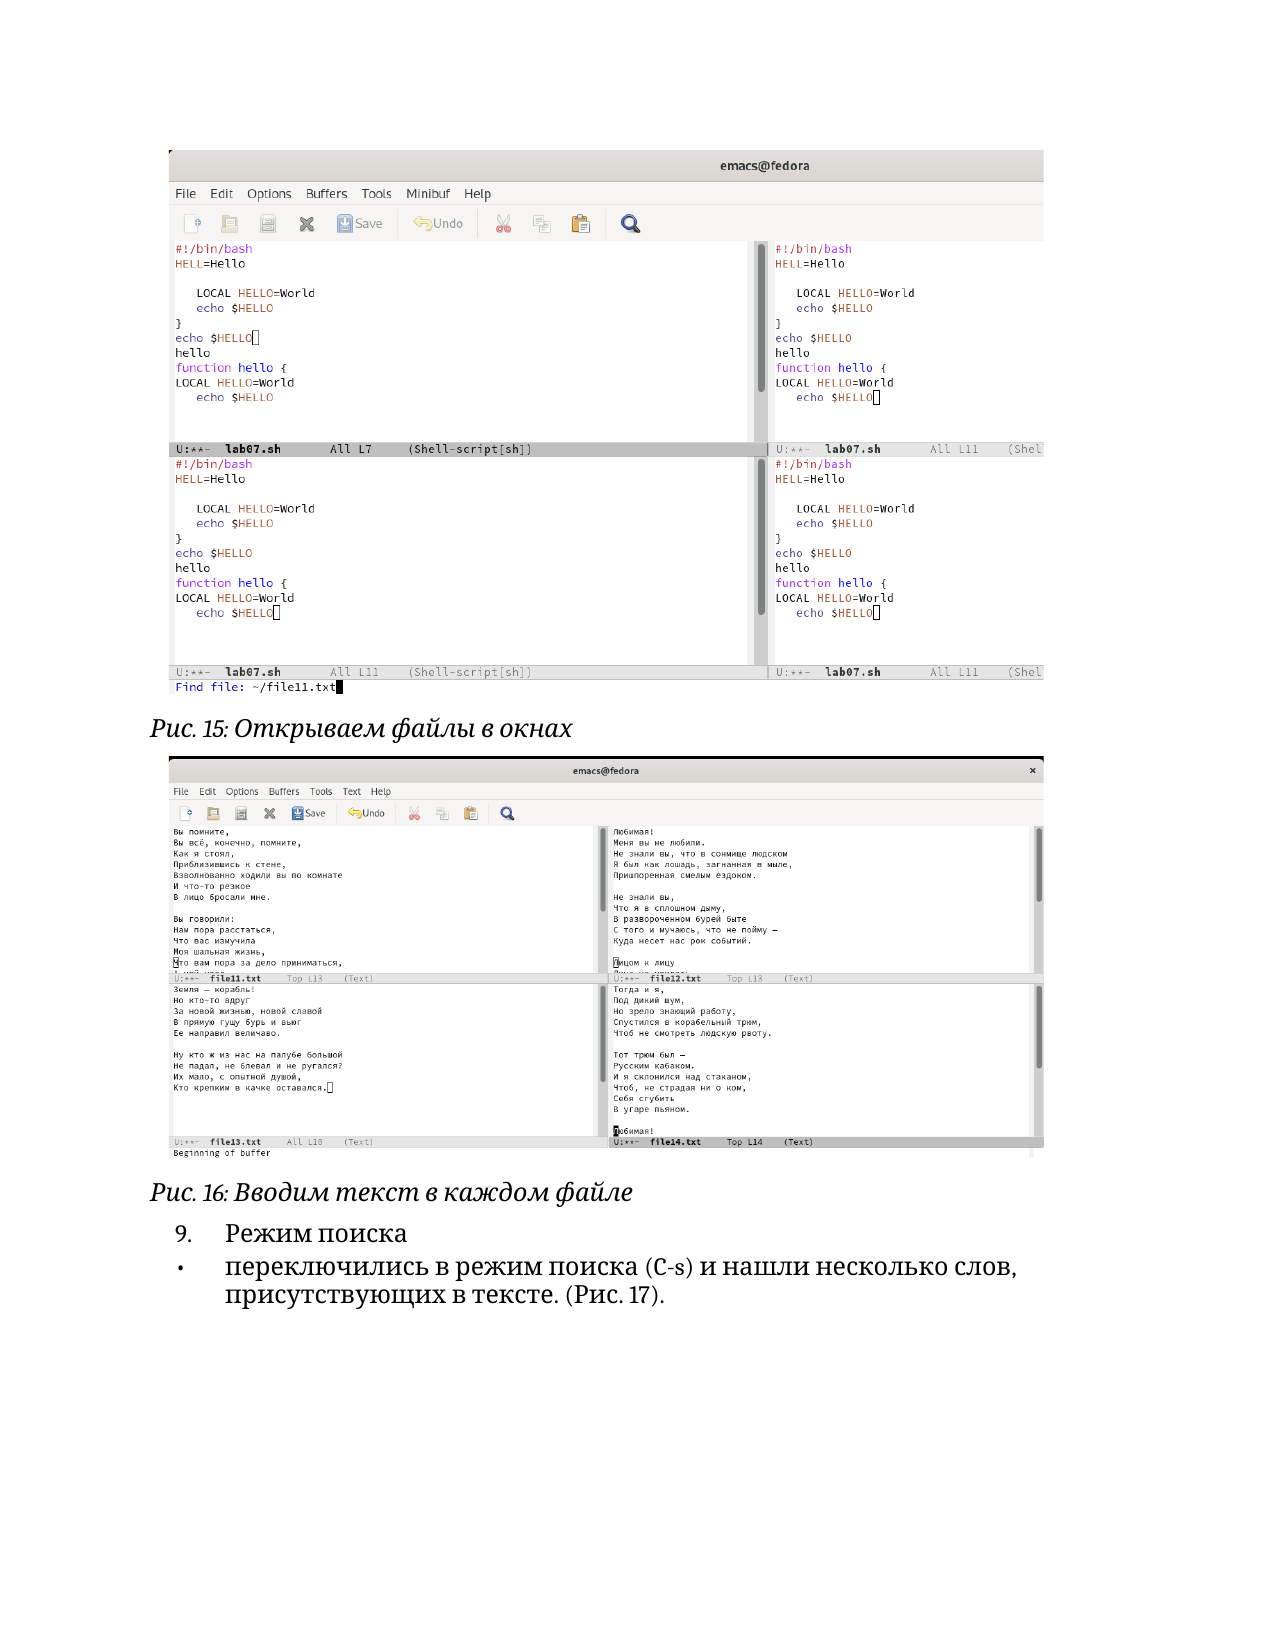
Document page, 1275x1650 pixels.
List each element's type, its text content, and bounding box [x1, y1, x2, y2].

list Режим поиска [175, 1220, 1125, 1249]
text Рис. 15: Открываем файлы в окнах [150, 715, 1125, 744]
list переключились в режим поиска (C-s) и нашли несколько слов, присутствующих в тексте. (Рис. 17). [175, 1252, 1125, 1310]
picture [168, 150, 1044, 694]
picture [168, 756, 1044, 1158]
text Рис. 16: Вводим текст в каждом файле [150, 1179, 1125, 1207]
